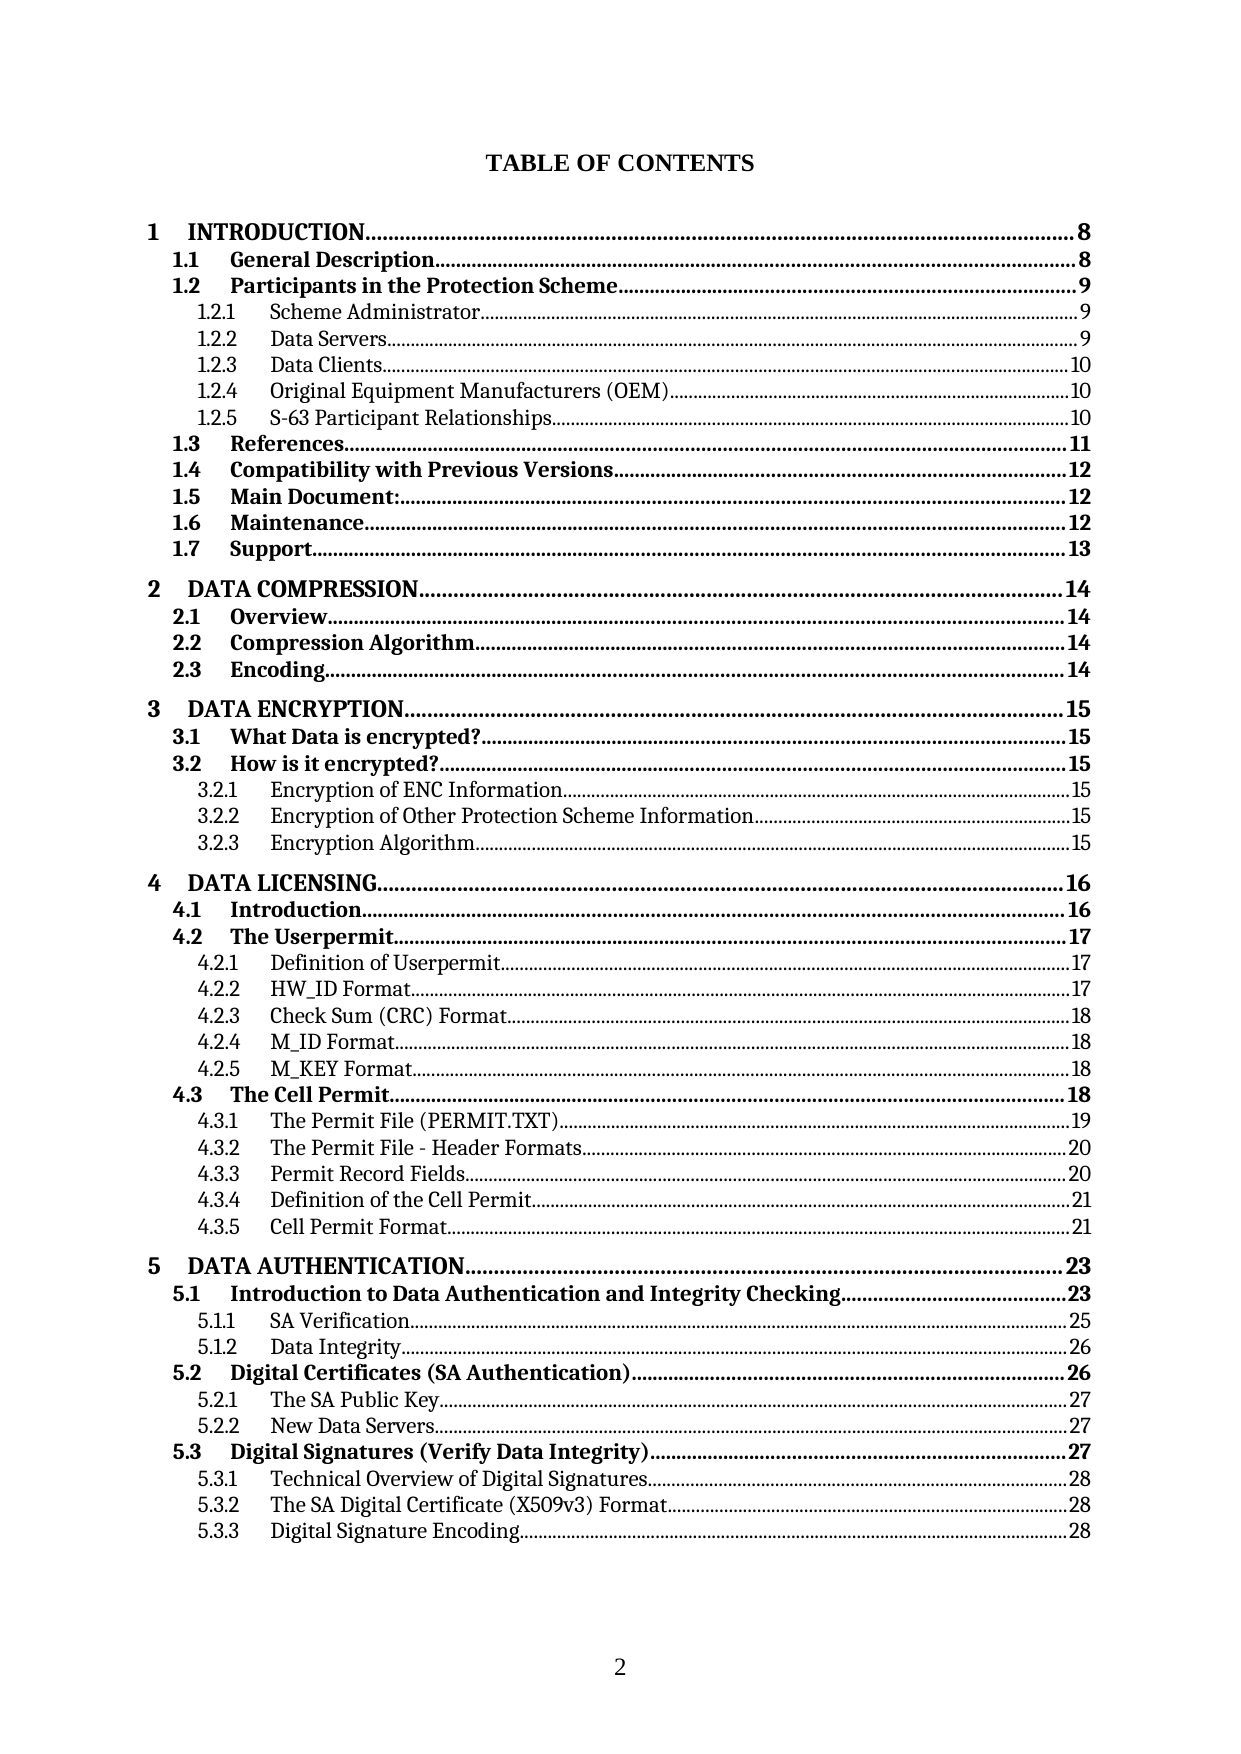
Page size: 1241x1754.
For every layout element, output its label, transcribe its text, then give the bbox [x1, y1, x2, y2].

text 4.3.1 The Permit File (PERMIT.TXT) 19 [198, 1108, 1093, 1134]
text 5.3.1 Technical Overview of Digital Signatures 28 [198, 1466, 1093, 1492]
text 5.1.1 SA Verification 25 [198, 1307, 1093, 1334]
text 1.1 General Description 8 [173, 246, 1093, 273]
text 5.2.1 The SA Public Key 27 [198, 1386, 1093, 1413]
text 3.1 What Data is encrypted? 15 [173, 724, 1093, 751]
text 3.2 How is it encrypted? 15 [173, 751, 1093, 777]
text 5 DATA AUTHENTICATION 23 [148, 1252, 1093, 1281]
text 1.2.4 Original Equipment Manufacturers (OEM) 10 [198, 378, 1093, 404]
text 1.2.1 Scheme Administrator 9 [198, 299, 1093, 325]
text 2.2 Compression Algorithm 14 [173, 630, 1093, 657]
text 1.7 Support 13 [173, 536, 1093, 563]
text 2 DATA COMPRESSION 14 [148, 575, 1093, 604]
text 1.6 Maintenance 12 [173, 510, 1093, 536]
text TABLE OF CONTENTS [148, 148, 1093, 176]
text 1 INTRODUCTION 8 [148, 218, 1093, 246]
text 1.2 Participants in the Protection Scheme 9 [173, 273, 1093, 299]
text 4.2.4 M_ID Format 18 [198, 1029, 1093, 1055]
text 5.2.2 New Data Servers 27 [198, 1413, 1093, 1439]
text 3 DATA ENCRYPTION 15 [148, 695, 1093, 724]
text 5.3.3 Digital Signature Encoding 28 [198, 1518, 1093, 1544]
text 3.2.2 Encryption of Other Protection Scheme Information 15 [198, 803, 1093, 829]
text 5.1 Introduction to Data Authentication and Integrity Checking 23 [173, 1281, 1093, 1307]
text 4.2.1 Definition of Userpermit 17 [198, 950, 1093, 976]
text 1.2.5 S-63 Participant Relationships 10 [198, 404, 1093, 431]
text 4.2.2 HW_ID Format 17 [198, 976, 1093, 1003]
text 3.2.1 Encryption of ENC Information 15 [198, 777, 1093, 803]
text 4.3.4 Definition of the Cell Permit 21 [198, 1187, 1093, 1213]
text 4.1 Introduction 16 [173, 897, 1093, 923]
text 5.2 Digital Certificates (SA Authentication) 26 [173, 1360, 1093, 1386]
text 1.2.3 Data Clients 10 [198, 352, 1093, 378]
text 5.3 Digital Signatures (Verify Data Integrity) 27 [173, 1439, 1093, 1466]
text 4.3.2 The Permit File - Header Formats 20 [198, 1134, 1093, 1161]
text 4.2 The Userpermit 17 [173, 923, 1093, 950]
text 1.4 Compatibility with Previous Versions 12 [173, 457, 1093, 483]
text 4.3.5 Cell Permit Format 21 [198, 1213, 1093, 1240]
text 4.3.3 Permit Record Fields 20 [198, 1161, 1093, 1187]
text 5.1.2 Data Integrity 26 [198, 1334, 1093, 1360]
text 2.1 Overview 14 [173, 604, 1093, 630]
text 4 DATA LICENSING 16 [148, 868, 1093, 897]
text 5.3.2 The SA Digital Certificate (X509v3) Format 28 [198, 1492, 1093, 1518]
text 1.3 References 11 [173, 431, 1093, 457]
text 3.2.3 Encryption Algorithm 15 [198, 829, 1093, 856]
text 4.2.3 Check Sum (CRC) Format 18 [198, 1003, 1093, 1029]
text 1.2.2 Data Servers 9 [198, 325, 1093, 352]
text 1.5 Main Document: 12 [173, 483, 1093, 510]
text 4.2.5 M_KEY Format 18 [198, 1055, 1093, 1082]
text 4.3 The Cell Permit 18 [173, 1082, 1093, 1108]
text 2.3 Encoding 14 [173, 657, 1093, 683]
